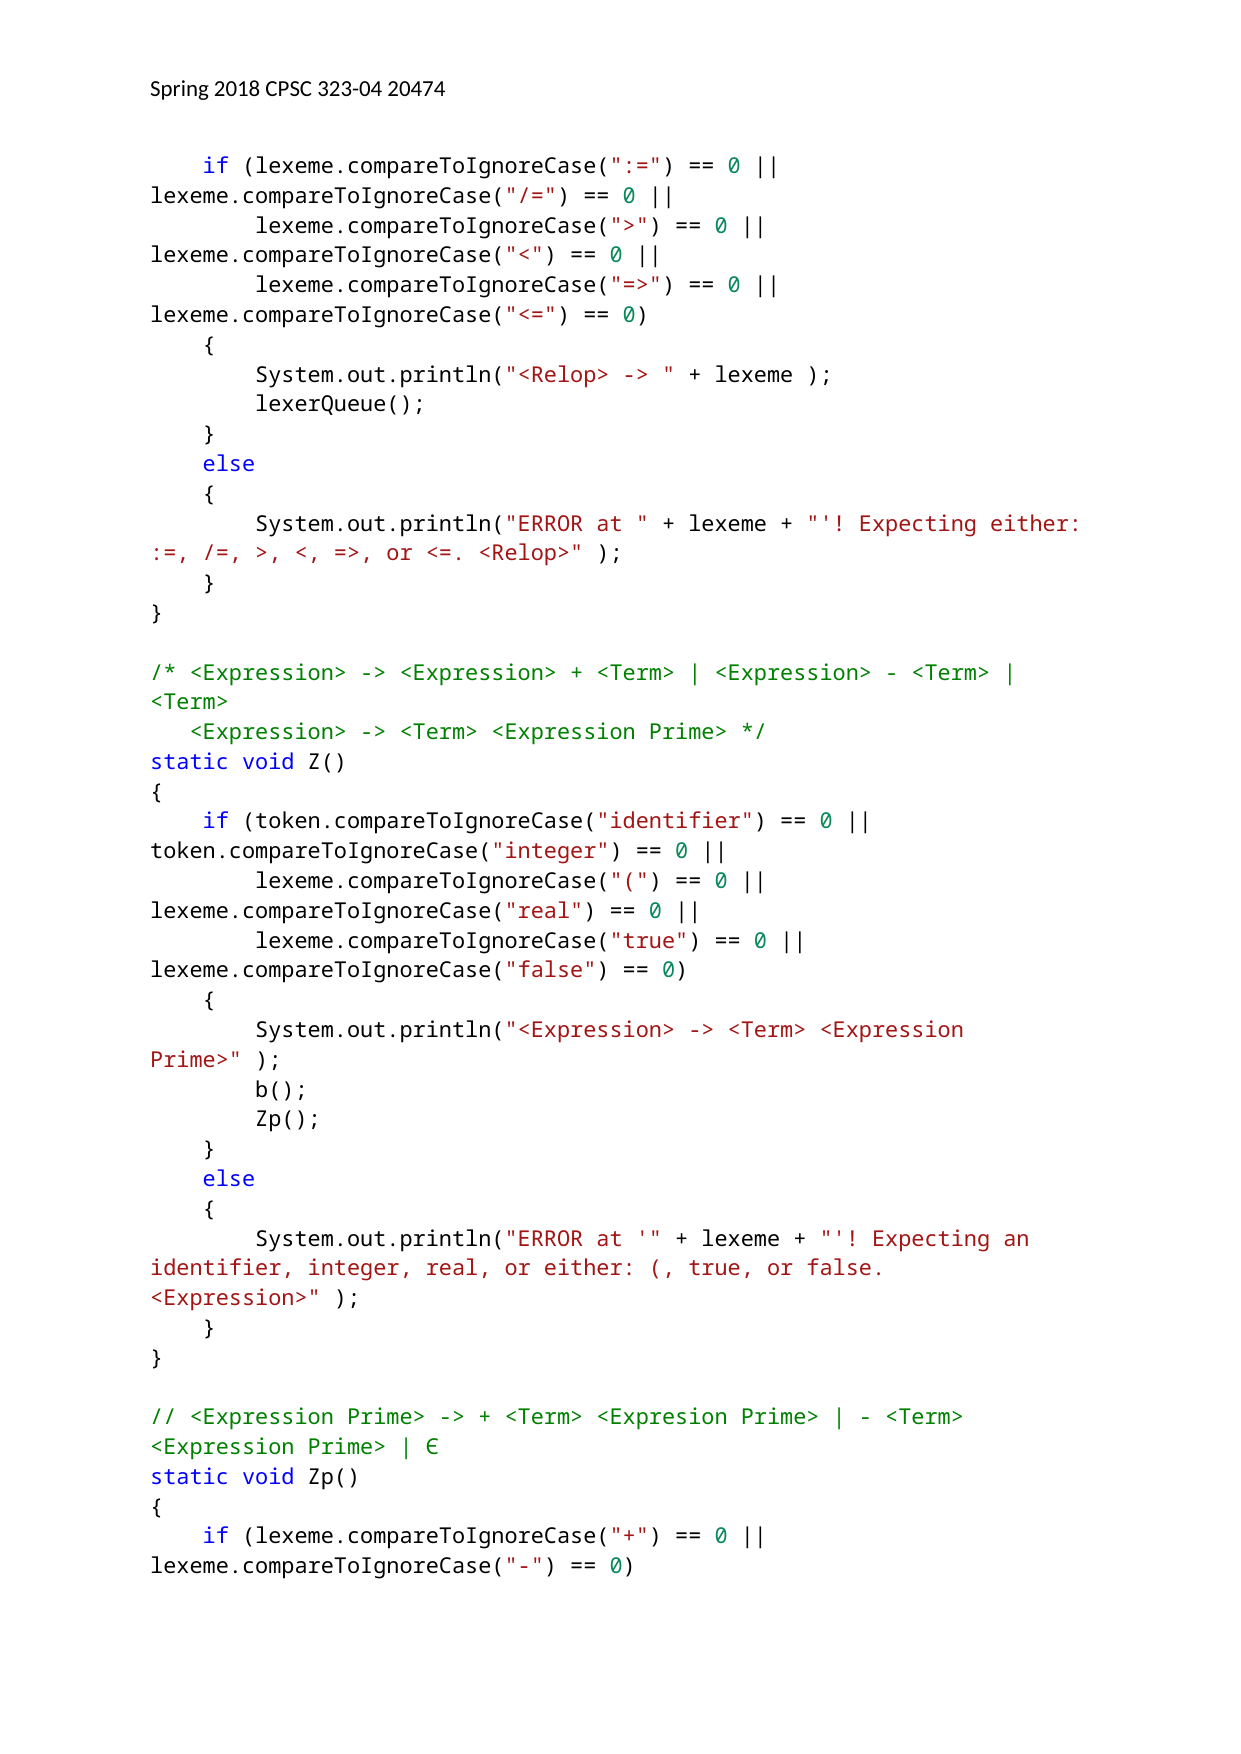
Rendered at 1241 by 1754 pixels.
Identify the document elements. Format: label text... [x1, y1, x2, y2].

text System.out.println("<Expression> -> <Term> <Expression Prime>" ); [150, 1014, 1090, 1073]
text static void Zp() [150, 1461, 1090, 1491]
text else [150, 1163, 1090, 1193]
text } [150, 1342, 1090, 1371]
text System.out.println("ERROR at " + lexeme + "'! Expecting either: :=, /=, >, <, =>, or <=. <Relop>" ); [150, 507, 1090, 567]
text { [150, 478, 1090, 507]
text lexeme.compareToIgnoreCase(">") == 0 || lexeme.compareToIgnoreCase("<") == 0 || [150, 209, 1090, 269]
text System.out.println("ERROR at '" + lexeme + "'! Expecting an identifier, integer, real, or either: (, true, or false. <Expression>" ); [150, 1222, 1090, 1312]
text b(); [150, 1073, 1090, 1103]
text lexerQueue(); [150, 388, 1090, 418]
text // <Expression Prime> -> + <Term> <Expresion Prime> | - <Term> <Expression Prime> | Є [150, 1401, 1090, 1461]
text { [150, 1193, 1090, 1222]
text else [150, 448, 1090, 478]
text } [150, 567, 1090, 597]
text { [150, 329, 1090, 358]
text if (token.compareToIgnoreCase("identifier") == 0 || token.compareToIgnoreCase("integer") == 0 || [150, 805, 1090, 865]
text lexeme.compareToIgnoreCase("=>") == 0 || lexeme.compareToIgnoreCase("<=") == 0) [150, 269, 1090, 329]
text static void Z() [150, 746, 1090, 776]
text { [150, 1491, 1090, 1520]
text lexeme.compareToIgnoreCase("true") == 0 || lexeme.compareToIgnoreCase("false") == 0) [150, 924, 1090, 984]
text if (lexeme.compareToIgnoreCase("+") == 0 || lexeme.compareToIgnoreCase("-") == 0) [150, 1520, 1090, 1580]
text <Expression> -> <Term> <Expression Prime> */ [150, 716, 1090, 746]
text } [150, 597, 1090, 627]
text } [150, 418, 1090, 448]
text lexeme.compareToIgnoreCase("(") == 0 || lexeme.compareToIgnoreCase("real") == 0 || [150, 865, 1090, 924]
text /* <Expression> -> <Expression> + <Term> | <Expression> - <Term> | <Term> [150, 656, 1090, 716]
text System.out.println("<Relop> -> " + lexeme ); [150, 358, 1090, 388]
text } [150, 1312, 1090, 1342]
text { [150, 984, 1090, 1014]
text } [150, 1133, 1090, 1163]
text if (lexeme.compareToIgnoreCase(":=") == 0 || lexeme.compareToIgnoreCase("/=") == 0 || [150, 150, 1090, 209]
text Zp(); [150, 1103, 1090, 1133]
text { [150, 776, 1090, 805]
